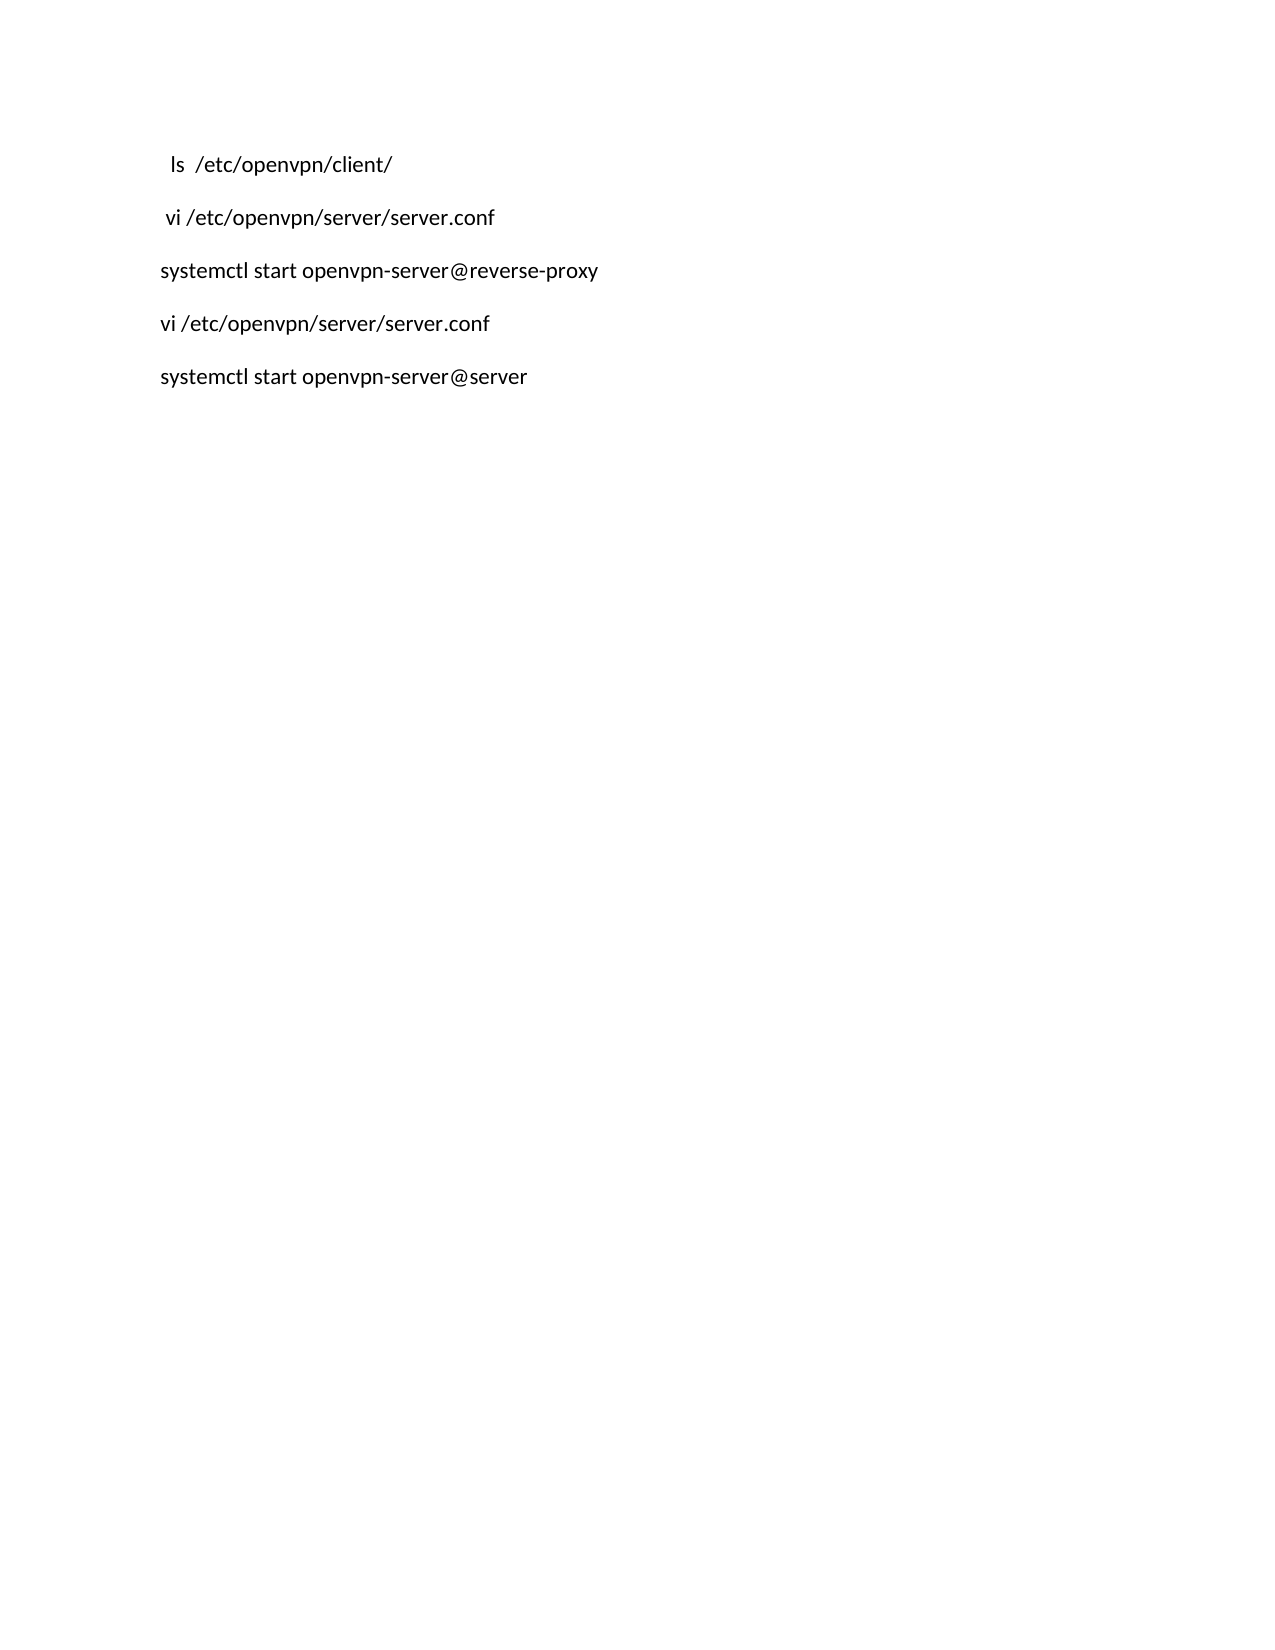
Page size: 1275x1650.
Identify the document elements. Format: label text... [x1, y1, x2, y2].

text vi /etc/openvpn/server/server.conf [150, 309, 1125, 337]
text vi /etc/openvpn/server/server.conf [150, 203, 1125, 231]
text ls /etc/openvpn/client/ [150, 150, 1125, 178]
text systemctl start openvpn-server@server [150, 362, 1125, 390]
text systemctl start openvpn-server@reverse-proxy [150, 256, 1125, 284]
